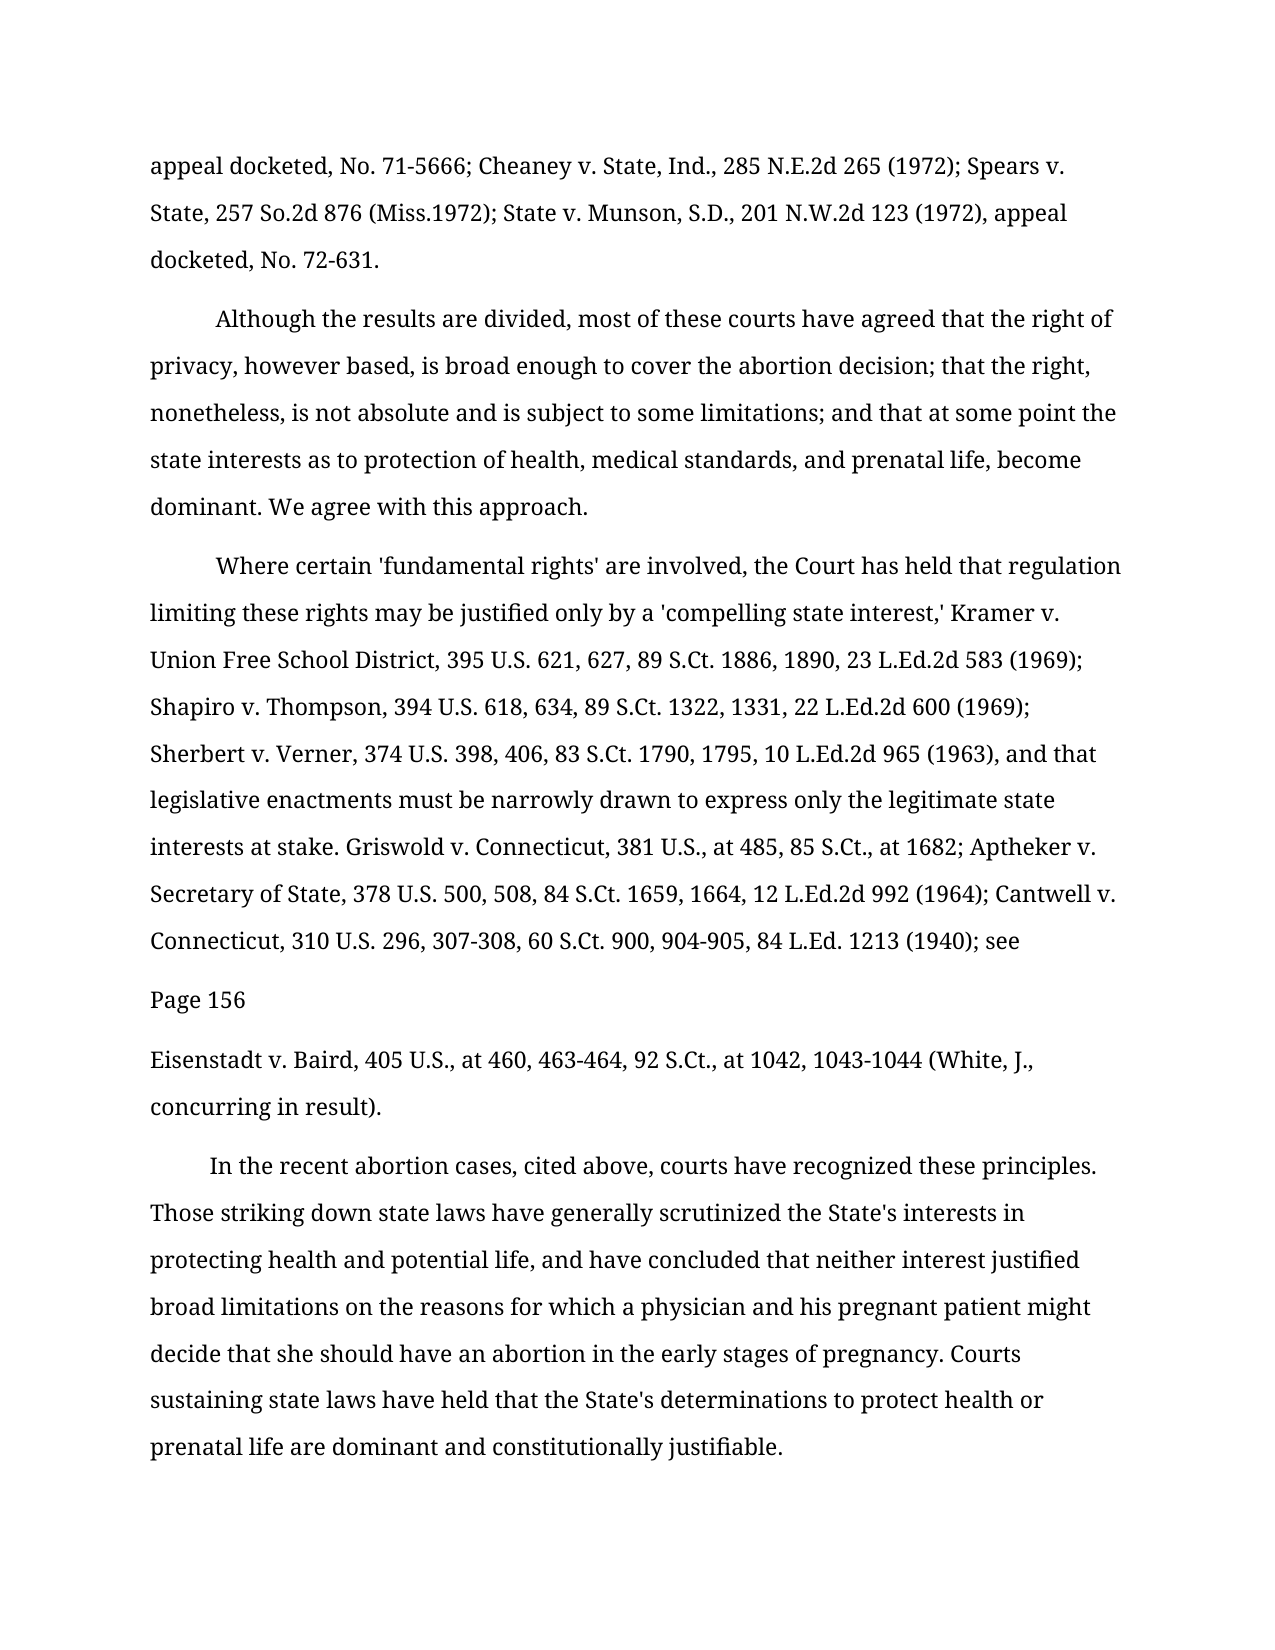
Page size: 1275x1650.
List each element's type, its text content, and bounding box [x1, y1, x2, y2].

text Where certain 'fundamental rights' are involved, the Court has held that regulation limiting these rights may be justified only by a 'compelling state interest,' Kramer v. Union Free School District, 395 U.S. 621, 627, 89 S.Ct. 1886, 1890, 23 L.Ed.2d 583 (1969); Shapiro v. Thompson, 394 U.S. 618, 634, 89 S.Ct. 1322, 1331, 22 L.Ed.2d 600 (1969); Sherbert v. Verner, 374 U.S. 398, 406, 83 S.Ct. 1790, 1795, 10 L.Ed.2d 965 (1963), and that legislative enactments must be narrowly drawn to express only the legitimate state interests at stake. Griswold v. Connecticut, 381 U.S., at 485, 85 S.Ct., at 1682; Aptheker v. Secretary of State, 378 U.S. 500, 508, 84 S.Ct. 1659, 1664, 12 L.Ed.2d 992 (1964); Cantwell v. Connecticut, 310 U.S. 296, 307-308, 60 S.Ct. 900, 904-905, 84 L.Ed. 1213 (1940); see [150, 550, 1125, 956]
text Eisenstadt v. Baird, 405 U.S., at 460, 463-464, 92 S.Ct., at 1042, 1043-1044 (White, J., concurring in result). [150, 1044, 1125, 1122]
text In the recent abortion cases, cited above, courts have recognized these principles. Those striking down state laws have generally scrutinized the State's interests in protecting health and potential life, and have concluded that neither interest justified broad limitations on the reasons for which a physician and his pregnant patient might decide that she should have an abortion in the early stages of pregnancy. Courts sustaining state laws have held that the State's determinations to protect health or prenatal life are dominant and constitutionally justifiable. [150, 1150, 1125, 1462]
text Page 156 [150, 984, 1125, 1016]
